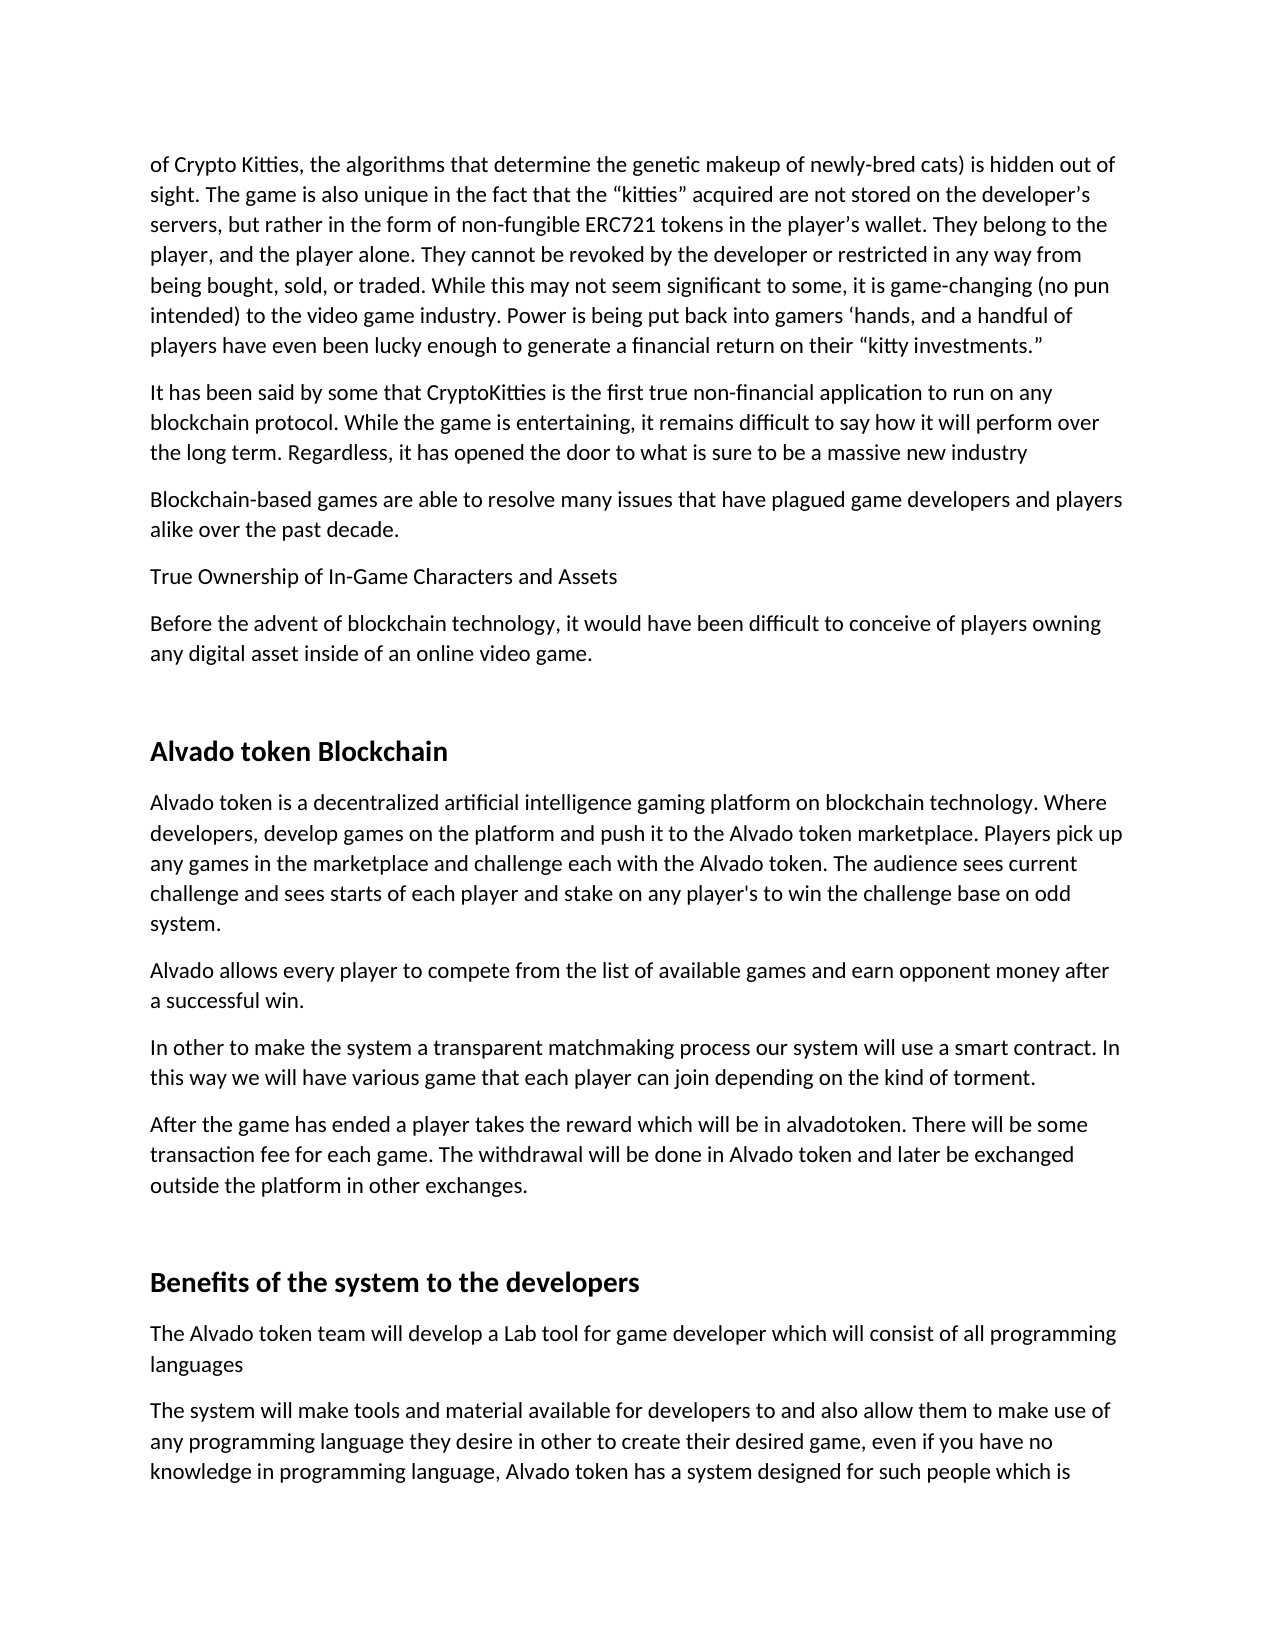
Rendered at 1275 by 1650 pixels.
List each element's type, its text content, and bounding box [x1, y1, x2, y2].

text After the game has ended a player takes the reward which will be in alvadotoken. There will be some transaction fee for each game. The withdrawal will be done in Alvado token and later be exchanged outside the platform in other exchanges. [150, 1110, 1125, 1199]
text Blockchain-based games are able to resolve many issues that have plagued game developers and players alike over the past decade. [150, 485, 1125, 544]
text Before the advent of blockchain technology, it would have been difficult to conceive of players owning any digital asset inside of an online video game. [150, 609, 1125, 668]
text Benefits of the system to the developers [150, 1264, 1125, 1300]
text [150, 150, 1125, 359]
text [150, 1397, 1125, 1485]
text Alvado allows every player to compete from the list of available games and earn opponent money after a successful win. [150, 956, 1125, 1014]
text In other to make the system a transparent matchmaking process our system will use a smart contract. In this way we will have various game that each player can join depending on the kind of torment. [150, 1033, 1125, 1091]
text Alvado token Blockchain [150, 733, 1125, 769]
text The Alvado token team will develop a Lab tool for game developer which will consist of all programming languages [150, 1319, 1125, 1378]
text It has been said by some that CryptoKitties is the first true non-financial application to run on any blockchain protocol. While the game is entertaining, it remains difficult to say how it will perform over the long term. Regardless, it has opened the door to what is sure to be a massive new industry [150, 378, 1125, 467]
text True Ownership of In-Game Characters and Assets [150, 562, 1125, 591]
text Alvado token is a decentralized artificial intelligence gaming platform on blockchain technology. Where developers, develop games on the platform and push it to the Alvado token marketplace. Players pick up any games in the marketplace and challenge each with the Alvado token. The audience sees current challenge and sees starts of each player and stake on any player's to win the challenge base on odd system. [150, 788, 1125, 937]
